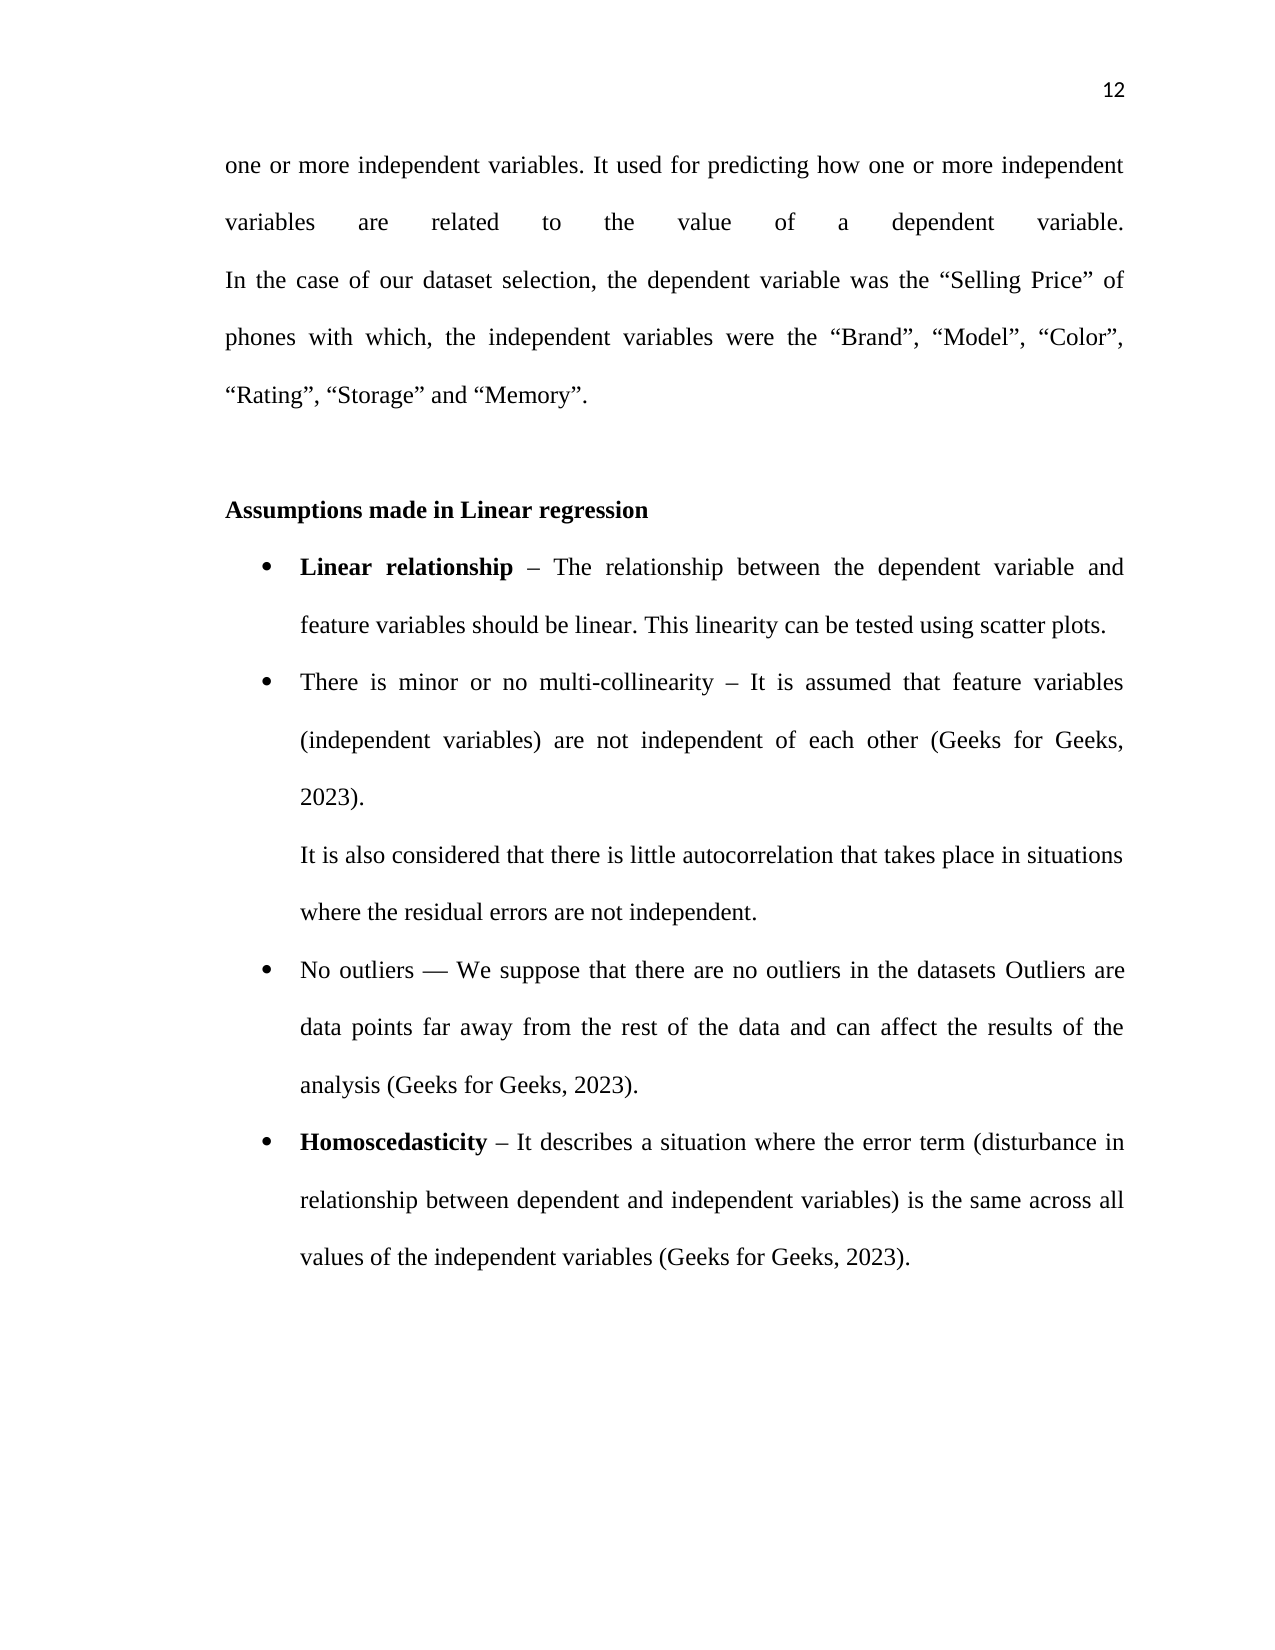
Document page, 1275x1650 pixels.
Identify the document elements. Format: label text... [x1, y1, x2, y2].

list Assumptions made in Linear regression [225, 495, 1125, 524]
list No outliers — We suppose that there are no outliers in the datasets Outliers are data points far away from the rest of the data and can affect the results of the analysis (Geeks for Geeks, 2023). [262, 955, 1125, 1099]
list Homoscedasticity – It describes a situation where the error term (disturbance in relationship between dependent and independent variables) is the same across all values of the independent variables (Geeks for Geeks, 2023). [262, 1127, 1125, 1271]
list Linear relationship – The relationship between the dependent variable and feature variables should be linear. This linearity can be tested using scatter plots. [262, 552, 1125, 639]
list There is minor or no multi-collinearity – It is assumed that feature variables (independent variables) are not independent of each other (Geeks for Geeks, 2023). It is also considered that there is little autocorrelation that takes place in situations where the residual errors are not independent. [262, 667, 1125, 926]
